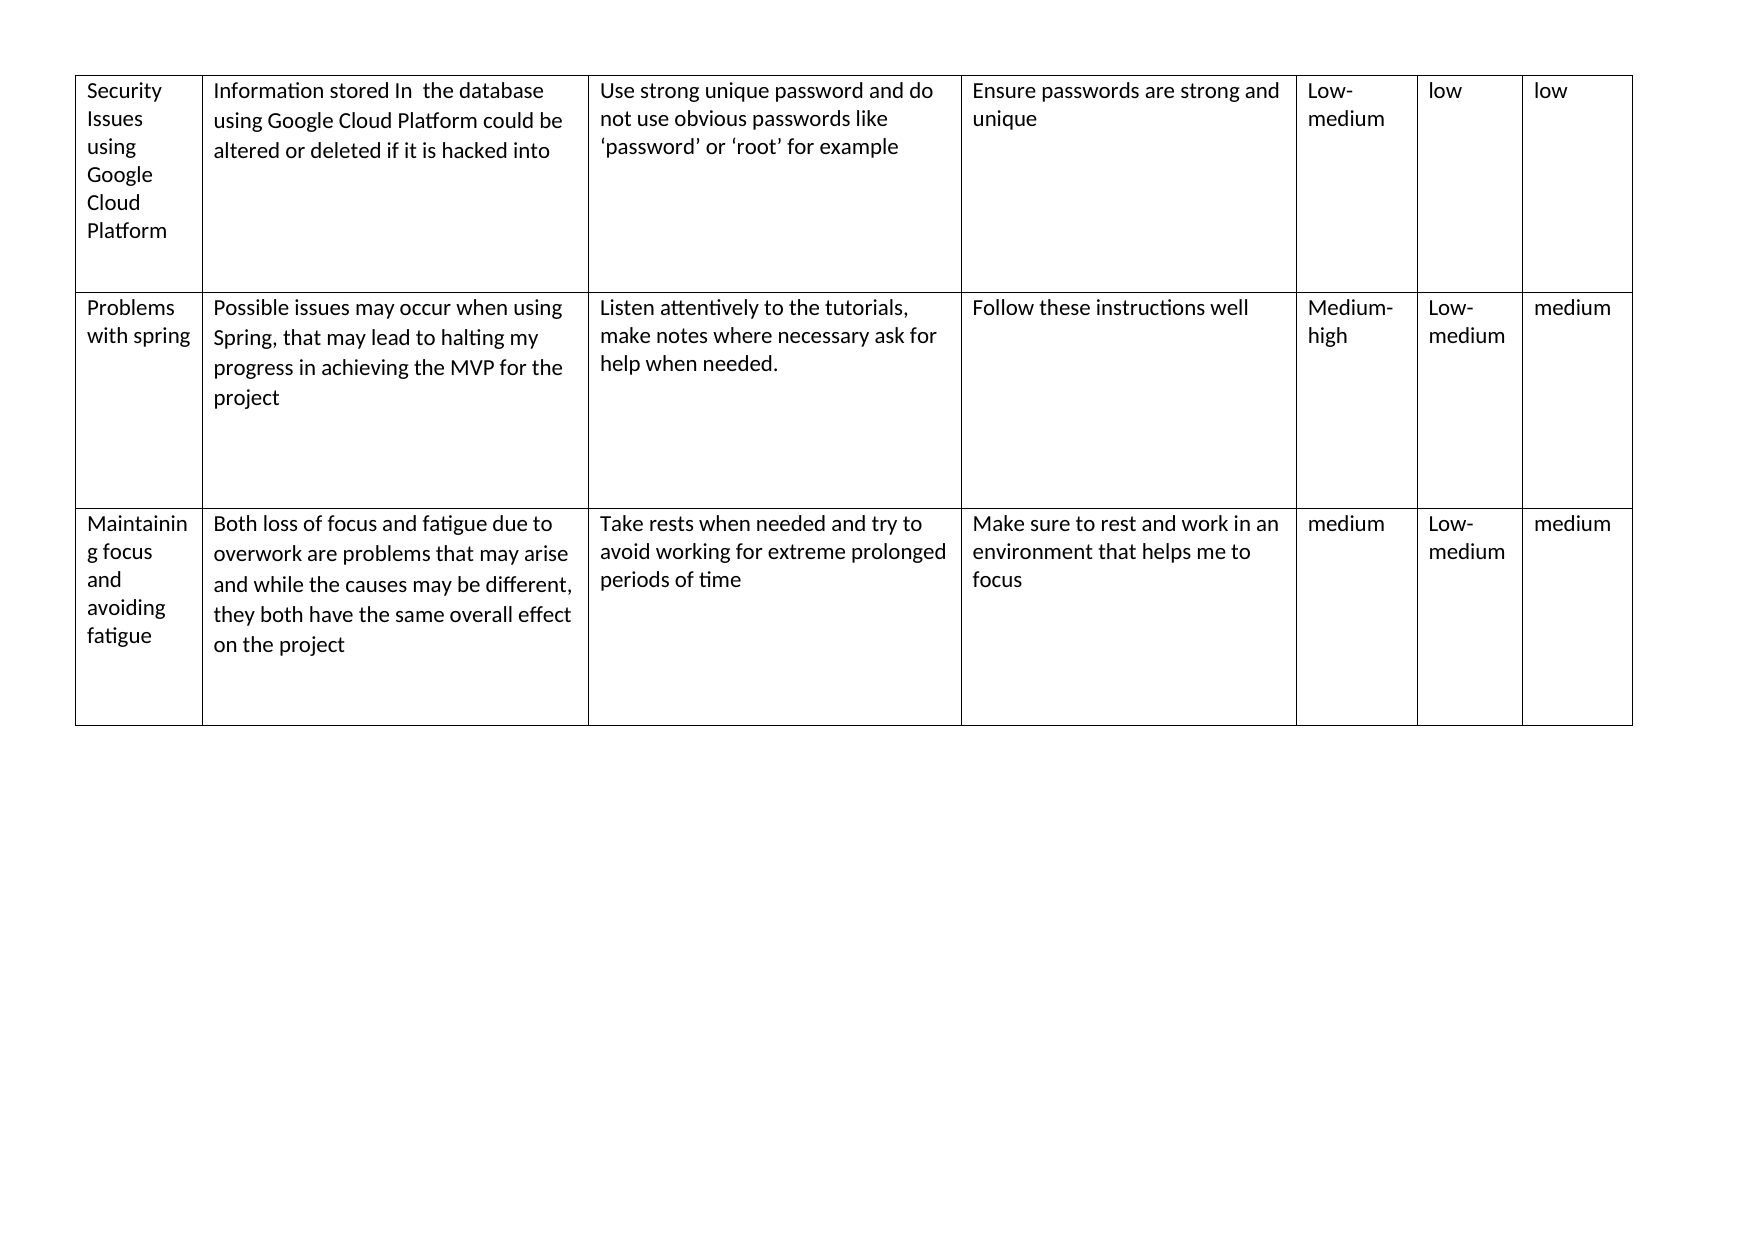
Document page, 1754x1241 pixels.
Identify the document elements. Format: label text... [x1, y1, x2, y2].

table_cell low [1418, 76, 1522, 292]
table_cell Maintaining focus and avoiding fatigue [76, 509, 202, 725]
table_cell medium [1297, 509, 1417, 725]
table_cell medium [1523, 293, 1632, 508]
table_cell Problems with spring [76, 293, 202, 508]
table_cell Make sure to rest and work in an environment that helps me to focus [962, 509, 1296, 725]
table_cell Information stored In the database using Google Cloud Platform could be altered or deleted if it is hacked into [203, 76, 588, 292]
table_cell Listen attentively to the tutorials, make notes where necessary ask for help when needed. [589, 293, 961, 508]
table_cell Both loss of focus and fatigue due to overwork are problems that may arise and while the causes may be different, they both have the same overall effect on the project [203, 509, 588, 725]
table_cell Possible issues may occur when using Spring, that may lead to halting my progress in achieving the MVP for the project [203, 293, 588, 508]
table_cell Ensure passwords are strong and unique [962, 76, 1296, 292]
table_cell Low-medium [1418, 509, 1522, 725]
table_cell Medium-high [1297, 293, 1417, 508]
table_cell Take rests when needed and try to avoid working for extreme prolonged periods of time [589, 509, 961, 725]
table_cell medium [1523, 509, 1632, 725]
table_cell Low-medium [1297, 76, 1417, 292]
table_cell Low-medium [1418, 293, 1522, 508]
table_cell Security Issues using Google Cloud Platform [76, 76, 202, 292]
table_cell Use strong unique password and do not use obvious passwords like ‘password’ or ‘root’ for example [589, 76, 961, 292]
table_cell Follow these instructions well [962, 293, 1296, 508]
table_cell low [1523, 76, 1632, 292]
